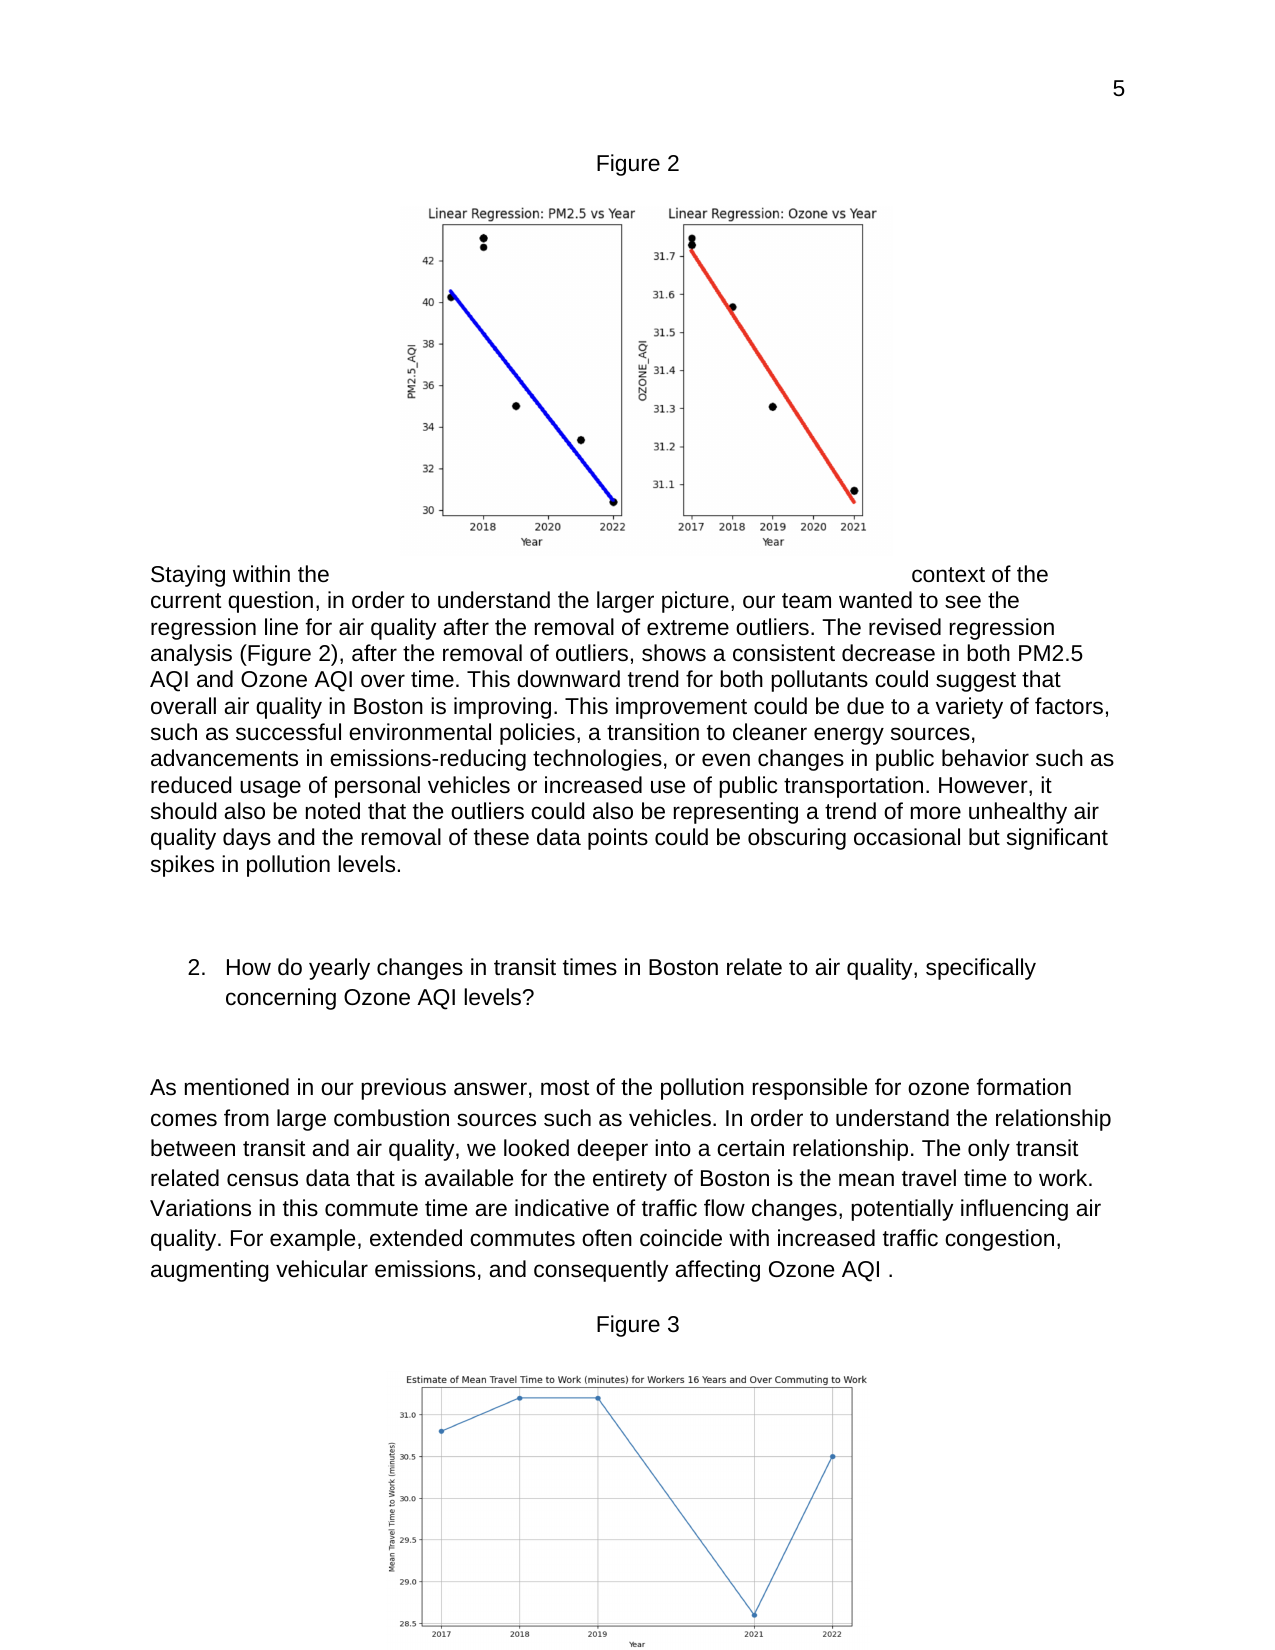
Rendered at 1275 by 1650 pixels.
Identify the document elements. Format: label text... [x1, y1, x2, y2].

picture [400, 206, 893, 556]
text Figure 3 [150, 1311, 1125, 1337]
picture [386, 1371, 870, 1650]
text As mentioned in our previous answer, most of the pollution responsible for ozone formation comes from large combustion sources such as vehicles. In order to understand the relationship between transit and air quality, we looked deeper into a certain relationship. The only transit related census data that is available for the entirety of Boston is the mean travel time to work. Variations in this commute time are indicative of traffic flow changes, potentially influencing air quality. For example, extended commutes often coincide with increased traffic congestion, augmenting vehicular emissions, and consequently affecting Ozone AQI . [150, 1074, 1125, 1282]
text Staying within the context of the current question, in order to understand the larger picture, our team wanted to see the regression line for air quality after the removal of extreme outliers. The revised regression analysis (Figure 2), after the removal of outliers, shows a consistent decrease in both PM2.5 AQI and Ozone AQI over time. This downward trend for both pollutants could suggest that overall air quality in Boston is improving. This improvement could be due to a variety of factors, such as successful environmental policies, a transition to cleaner energy sources, advancements in emissions-reducing technologies, or even changes in public behavior such as reduced usage of personal vehicles or increased use of public transportation. However, it should also be noted that the outliers could also be representing a trend of more unhealthy air quality days and the removal of these data points could be obscuring occasional but significant spikes in pollution levels. [150, 561, 1125, 877]
text Figure 2 [150, 150, 1125, 176]
list How do yearly changes in transit times in Boston relate to air quality, specifically concerning Ozone AQI levels? [187, 953, 1125, 1040]
